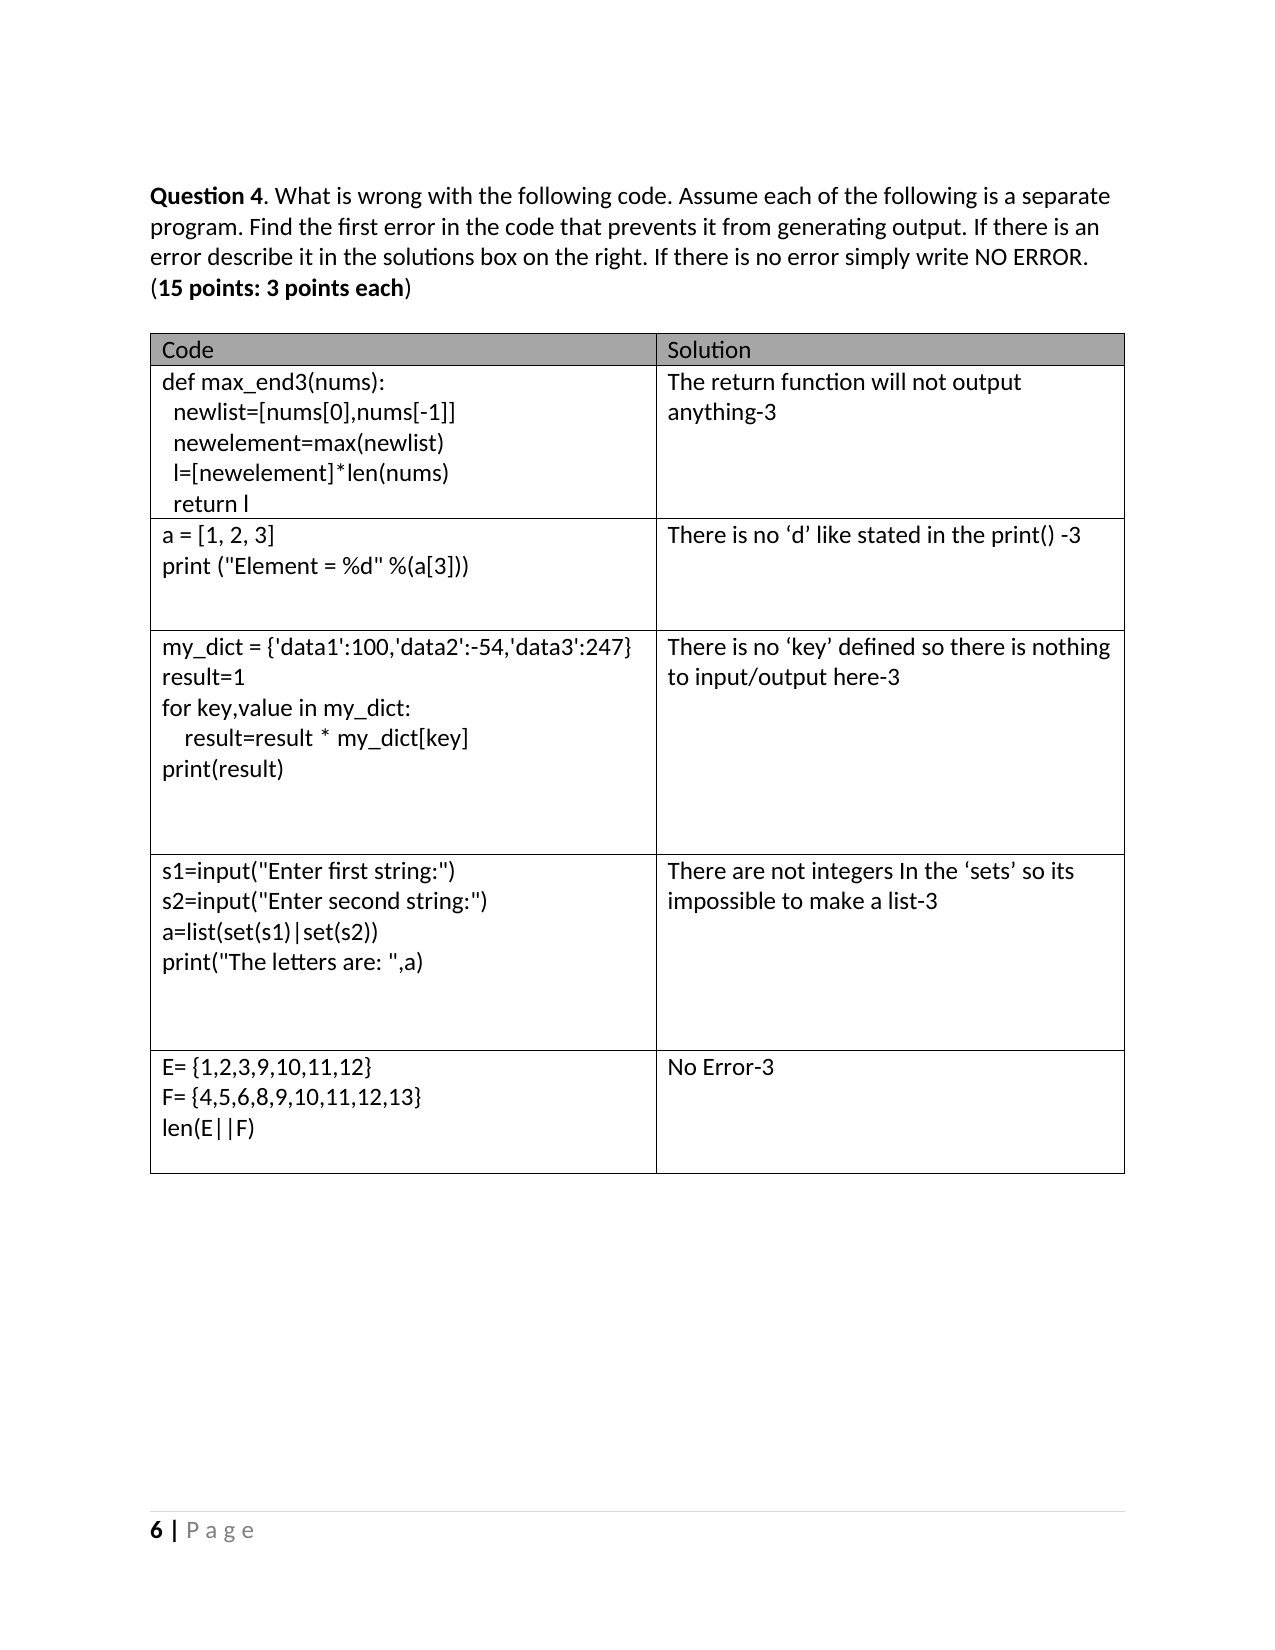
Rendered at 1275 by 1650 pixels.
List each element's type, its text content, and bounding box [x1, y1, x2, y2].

table_cell The return function will not output anything-3 [657, 366, 1124, 518]
table_cell ﻿s1=input("Enter first string:") s2=input("Enter second string:") a=list(set(s1)|set(s2)) print("The letters are: ",a) [151, 855, 656, 1049]
table_cell No Error-3 [657, 1051, 1124, 1173]
table_header Code [151, 334, 656, 365]
table_cell There is no ‘key’ defined so there is nothing to input/output here-3 [657, 631, 1124, 854]
table_cell There is no ‘d’ like stated in the print() -3 [657, 519, 1124, 630]
table_header Solution [657, 334, 1124, 365]
table_cell There are not integers In the ‘sets’ so its impossible to make a list-3 [657, 855, 1124, 1049]
table_cell a = [1, 2, 3] print ("Element = %d" %(a[3])) [151, 519, 656, 630]
table_cell E= {1,2,3,9,10,11,12} F= {4,5,6,8,9,10,11,12,13} len(E||F) [151, 1051, 656, 1173]
table_cell ﻿my_dict = {'data1':100,'data2':-54,'data3':247} result=1 for key,value in my_dict: result=result * my_dict[key] print(result) [151, 631, 656, 854]
text Question 4. What is wrong with the following code. Assume each of the following is a separate program. Find the first error in the code that prevents it from generating output. If there is an error describe it in the solutions box on the right. If there is no error simply write NO ERROR. (15 points: 3 points each) [150, 181, 1125, 303]
table_cell def max_end3(nums): newlist=[nums[0],nums[-1]] newelement=max(newlist) l=[newelement]*len(nums) return l [151, 366, 656, 518]
